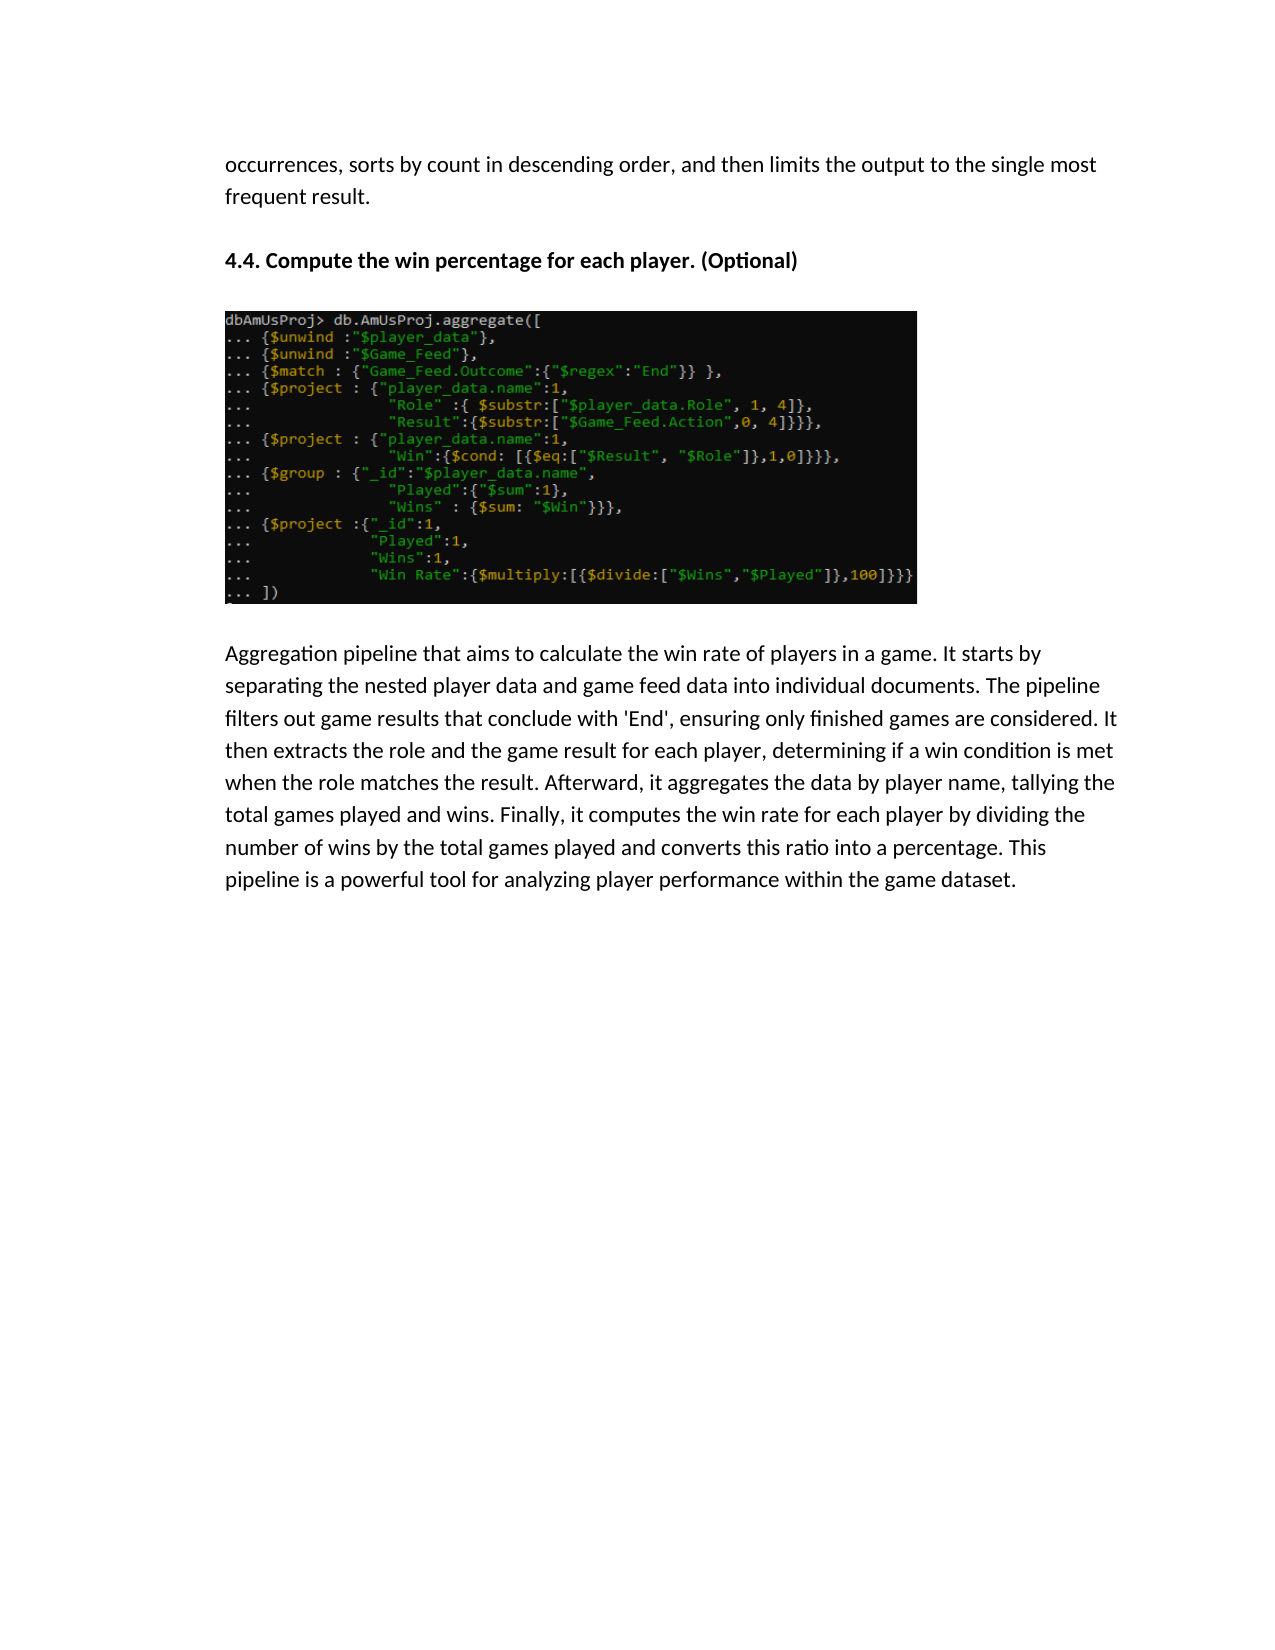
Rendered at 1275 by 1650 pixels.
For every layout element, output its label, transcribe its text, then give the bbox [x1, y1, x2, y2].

list Aggregation pipeline that aims to calculate the win rate of players in a game. It starts by separating the nested player data and game feed data into individual documents. The pipeline filters out game results that conclude with 'End', ensuring only finished games are considered. It then extracts the role and the game result for each player, determining if a win condition is met when the role matches the result. Afterward, it aggregates the data by player name, tallying the total games played and wins. Finally, it computes the win rate for each player by dividing the number of wins by the total games played and converts this ratio into a percentage. This pipeline is a powerful tool for analyzing player performance within the game dataset. [225, 639, 1125, 893]
picture [225, 311, 918, 604]
list 4.4. Compute the win percentage for each player. (Optional) [225, 247, 1125, 274]
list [225, 150, 1125, 210]
